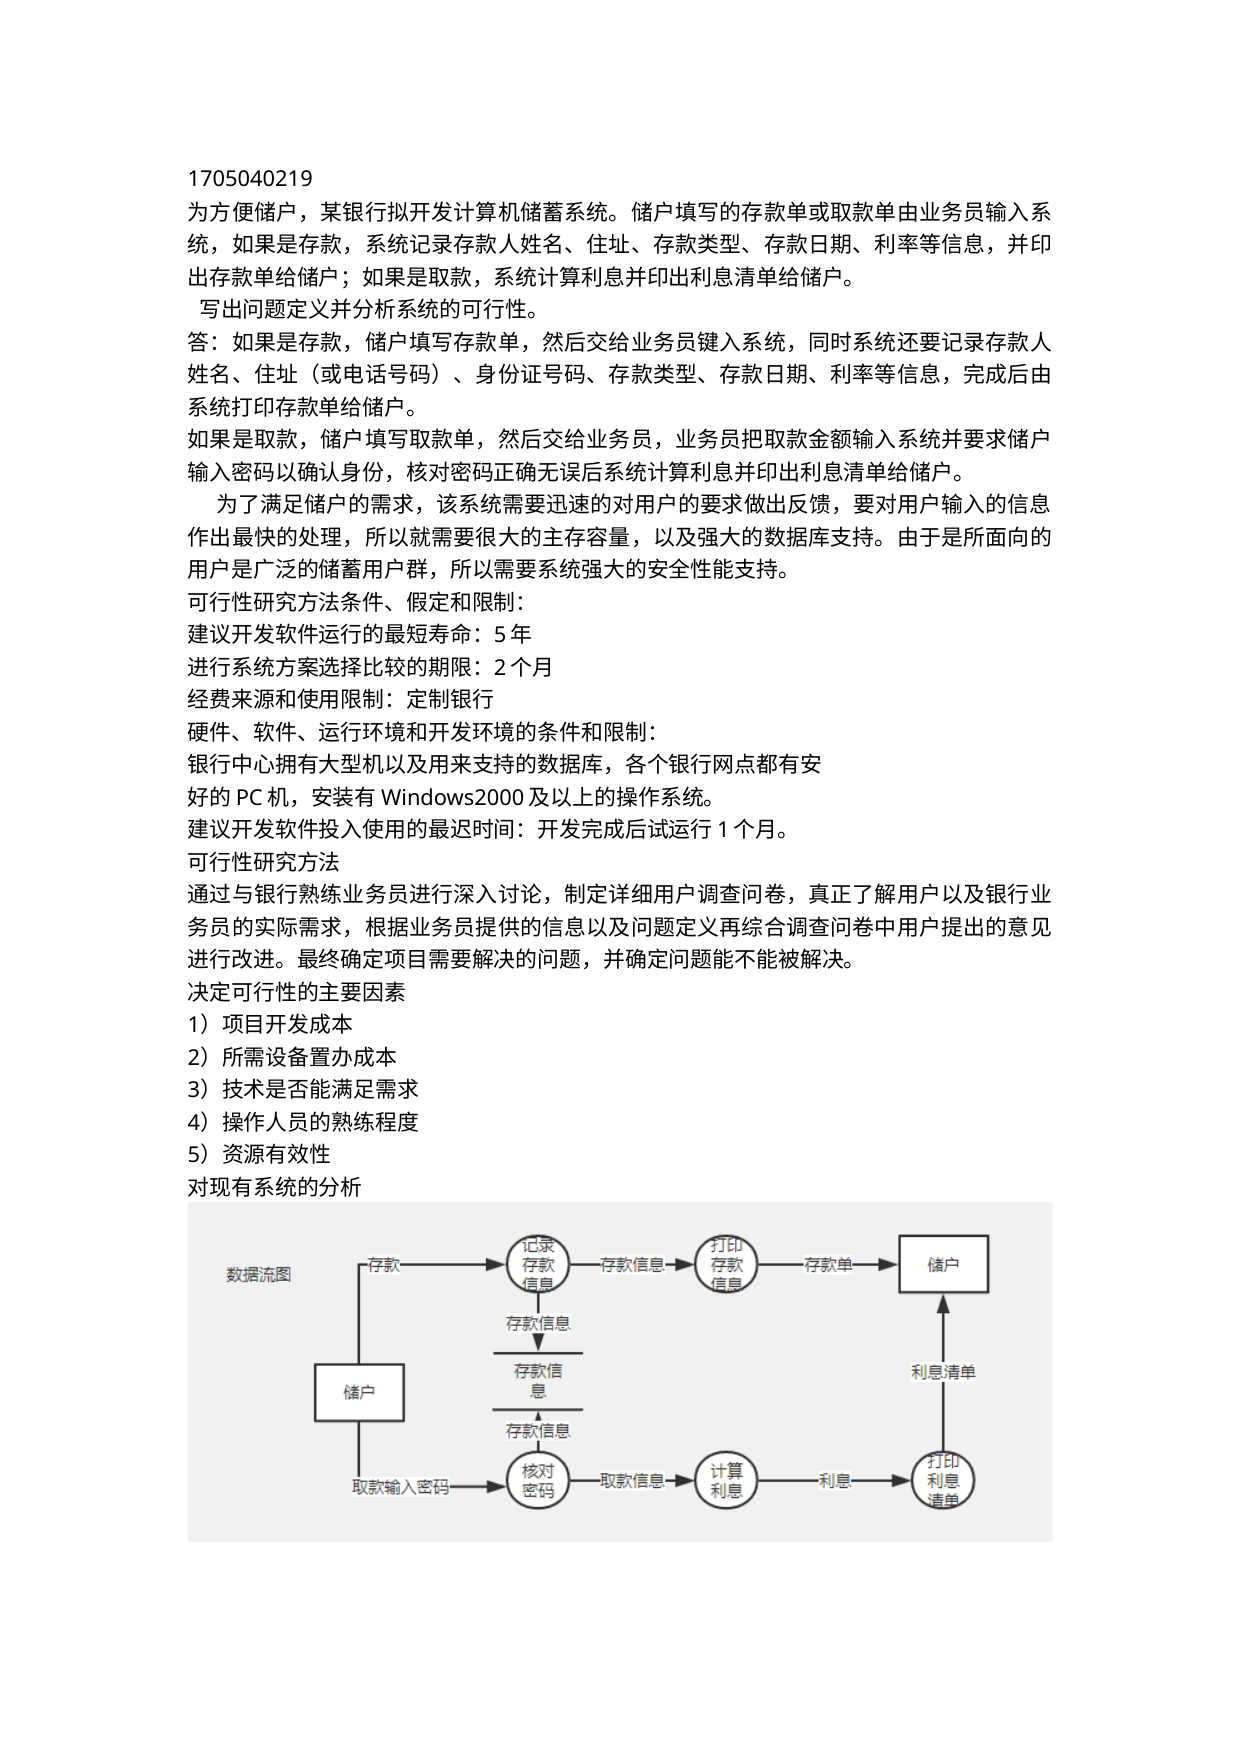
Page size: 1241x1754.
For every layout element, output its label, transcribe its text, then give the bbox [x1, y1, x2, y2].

text 建议开发软件运行的最短寿命：5年 [187, 617, 1053, 649]
text 通过与银行熟练业务员进行深入讨论，制定详细用户调查问卷，真正了解用户以及银行业务员的实际需求，根据业务员提供的信息以及问题定义再综合调查问卷中用户提出的意见进行改进。最终确定项目需要解决的问题，并确定问题能不能被解决。 [187, 877, 1053, 974]
text 答：如果是存款，储户填写存款单，然后交给业务员键入系统，同时系统还要记录存款人姓名、住址（或电话号码）、身份证号码、存款类型、存款日期、利率等信息，完成后由系统打印存款单给储户。 [187, 324, 1053, 422]
text 1705040219 [187, 162, 1053, 194]
text 银行中心拥有大型机以及用来支持的数据库，各个银行网点都有安 [187, 747, 1053, 779]
text 对现有系统的分析 [187, 1169, 1053, 1202]
text 1）项目开发成本 [187, 1007, 1053, 1039]
text 为方便储户，某银行拟开发计算机储蓄系统。储户填写的存款单或取款单由业务员输入系统，如果是存款，系统记录存款人姓名、住址、存款类型、存款日期、利率等信息，并印出存款单给储户；如果是取款，系统计算利息并印出利息清单给储户。 [187, 194, 1053, 292]
text 决定可行性的主要因素 [187, 974, 1053, 1007]
text 3）技术是否能满足需求 [187, 1072, 1053, 1104]
text 硬件、软件、运行环境和开发环境的条件和限制： [187, 714, 1053, 747]
text 2）所需设备置办成本 [187, 1039, 1053, 1072]
text 经费来源和使用限制：定制银行 [187, 682, 1053, 714]
picture [187, 1202, 1053, 1542]
text 进行系统方案选择比较的期限：2个月 [187, 649, 1053, 682]
text 如果是取款，储户填写取款单，然后交给业务员，业务员把取款金额输入系统并要求储户输入密码以确认身份，核对密码正确无误后系统计算利息并印出利息清单给储户。 [187, 422, 1053, 487]
text 为了满足储户的需求，该系统需要迅速的对用户的要求做出反馈，要对用户输入的信息作出最快的处理，所以就需要很大的主存容量，以及强大的数据库支持。由于是所面向的用户是广泛的储蓄用户群，所以需要系统强大的安全性能支持。 [187, 487, 1053, 584]
text 写出问题定义并分析系统的可行性。 [187, 292, 1053, 324]
text 4）操作人员的熟练程度 [187, 1104, 1053, 1137]
text 建议开发软件投入使用的最迟时间：开发完成后试运行1个月。 [187, 812, 1053, 844]
text 可行性研究方法 [187, 844, 1053, 877]
text 好的PC机，安装有Windows2000及以上的操作系统。 [187, 779, 1053, 812]
text 5）资源有效性 [187, 1137, 1053, 1169]
text 可行性研究方法条件、假定和限制： [187, 584, 1053, 617]
